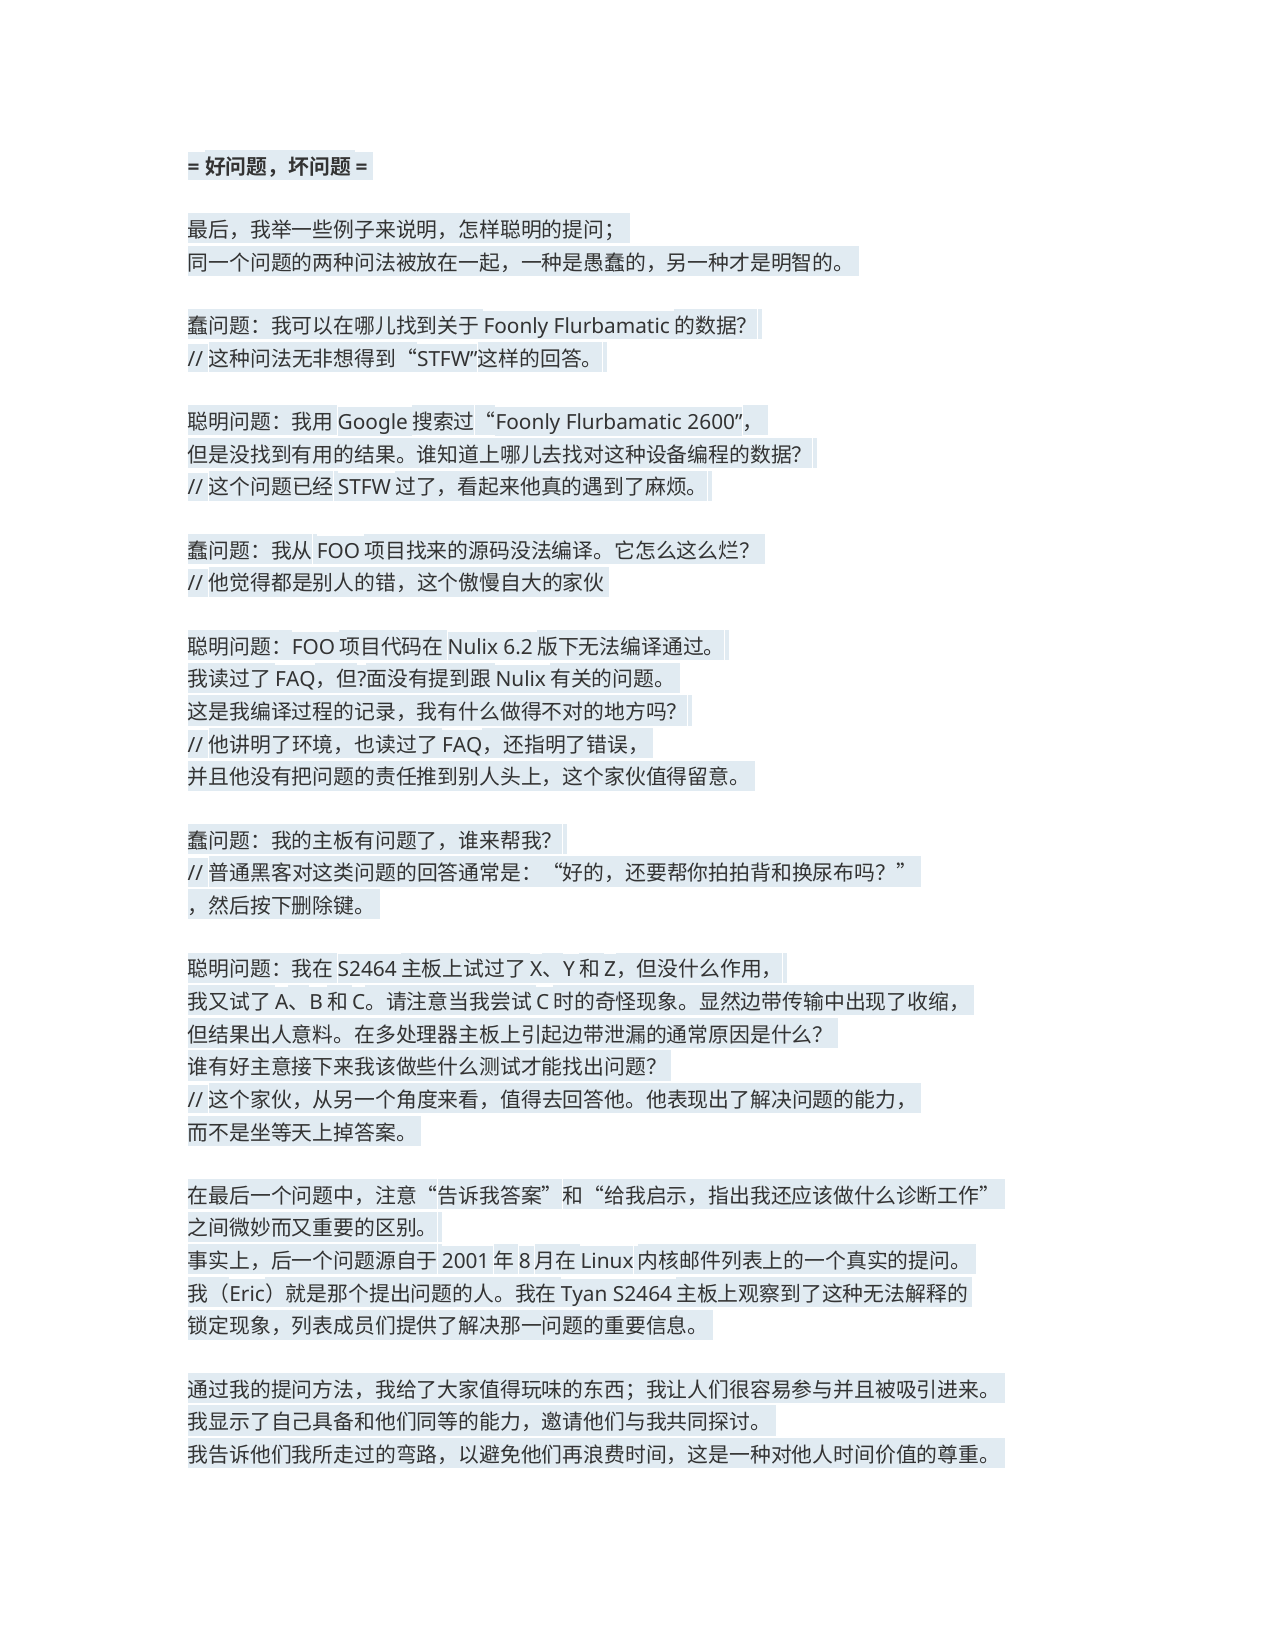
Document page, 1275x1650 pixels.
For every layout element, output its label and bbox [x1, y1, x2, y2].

text [187, 150, 1087, 1468]
